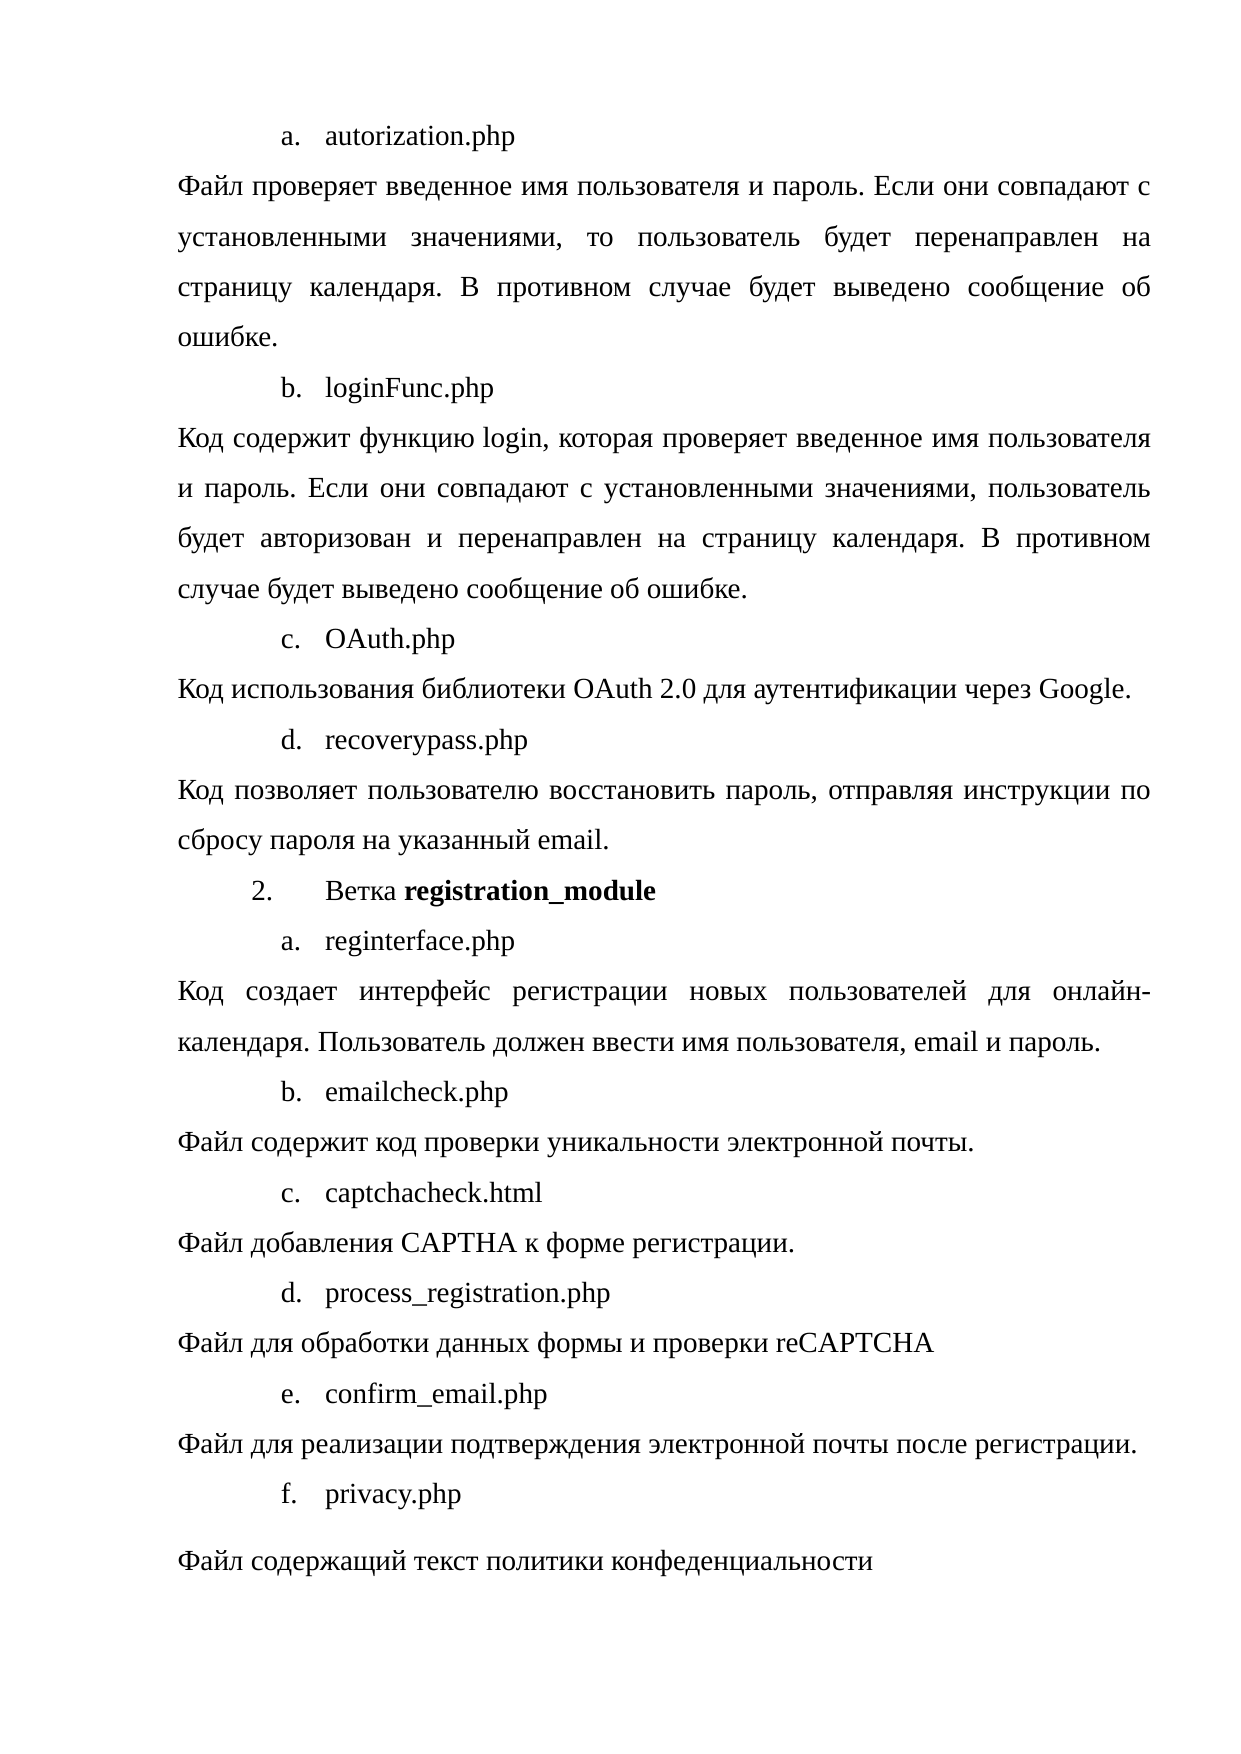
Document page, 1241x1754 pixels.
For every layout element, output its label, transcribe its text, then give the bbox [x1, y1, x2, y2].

list captchacheck.html Файл добавления CAPTHA к форме регистрации. [177, 1175, 1152, 1258]
list process_registration.php Файл для обработки данных формы и проверки reCAPTCHA [177, 1275, 1152, 1359]
list OAuth.php Код использования библиотеки OAuth 2.0 для аутентификации через Google. [177, 621, 1152, 705]
list confirm_email.php Файл для реализации подтверждения электронной почты после регистрации. [177, 1376, 1152, 1460]
list Ветка registration_module [177, 873, 1152, 906]
list privacy.php [177, 1477, 1152, 1510]
list reginterface.php Код создает интерфейс регистрации новых пользователей для онлайн-календаря. Пользователь должен ввести имя пользователя, email и пароль. [177, 923, 1152, 1057]
text Файл содержащий текст политики конфеденциальности [177, 1543, 1152, 1577]
list recoverypass.php Код позволяет пользователю восстановить пароль, отправляя инструкции по сбросу пароля на указанный email. [177, 722, 1152, 856]
list emailcheck.php Файл содержит код проверки уникальности электронной почты. [177, 1074, 1152, 1158]
list loginFunc.php Код содержит функцию login, которая проверяет введенное имя пользователя и пароль. Если они совпадают с установленными значениями, пользователь будет авторизован и перенаправлен на страницу календаря. В противном случае будет выведено сообщение об ошибке. [177, 370, 1152, 604]
list autorization.php Файл проверяет введенное имя пользователя и пароль. Если они совпадают с установленными значениями, то пользователь будет перенаправлен на страницу календаря. В противном случае будет выведено сообщение об ошибке. [177, 118, 1152, 353]
